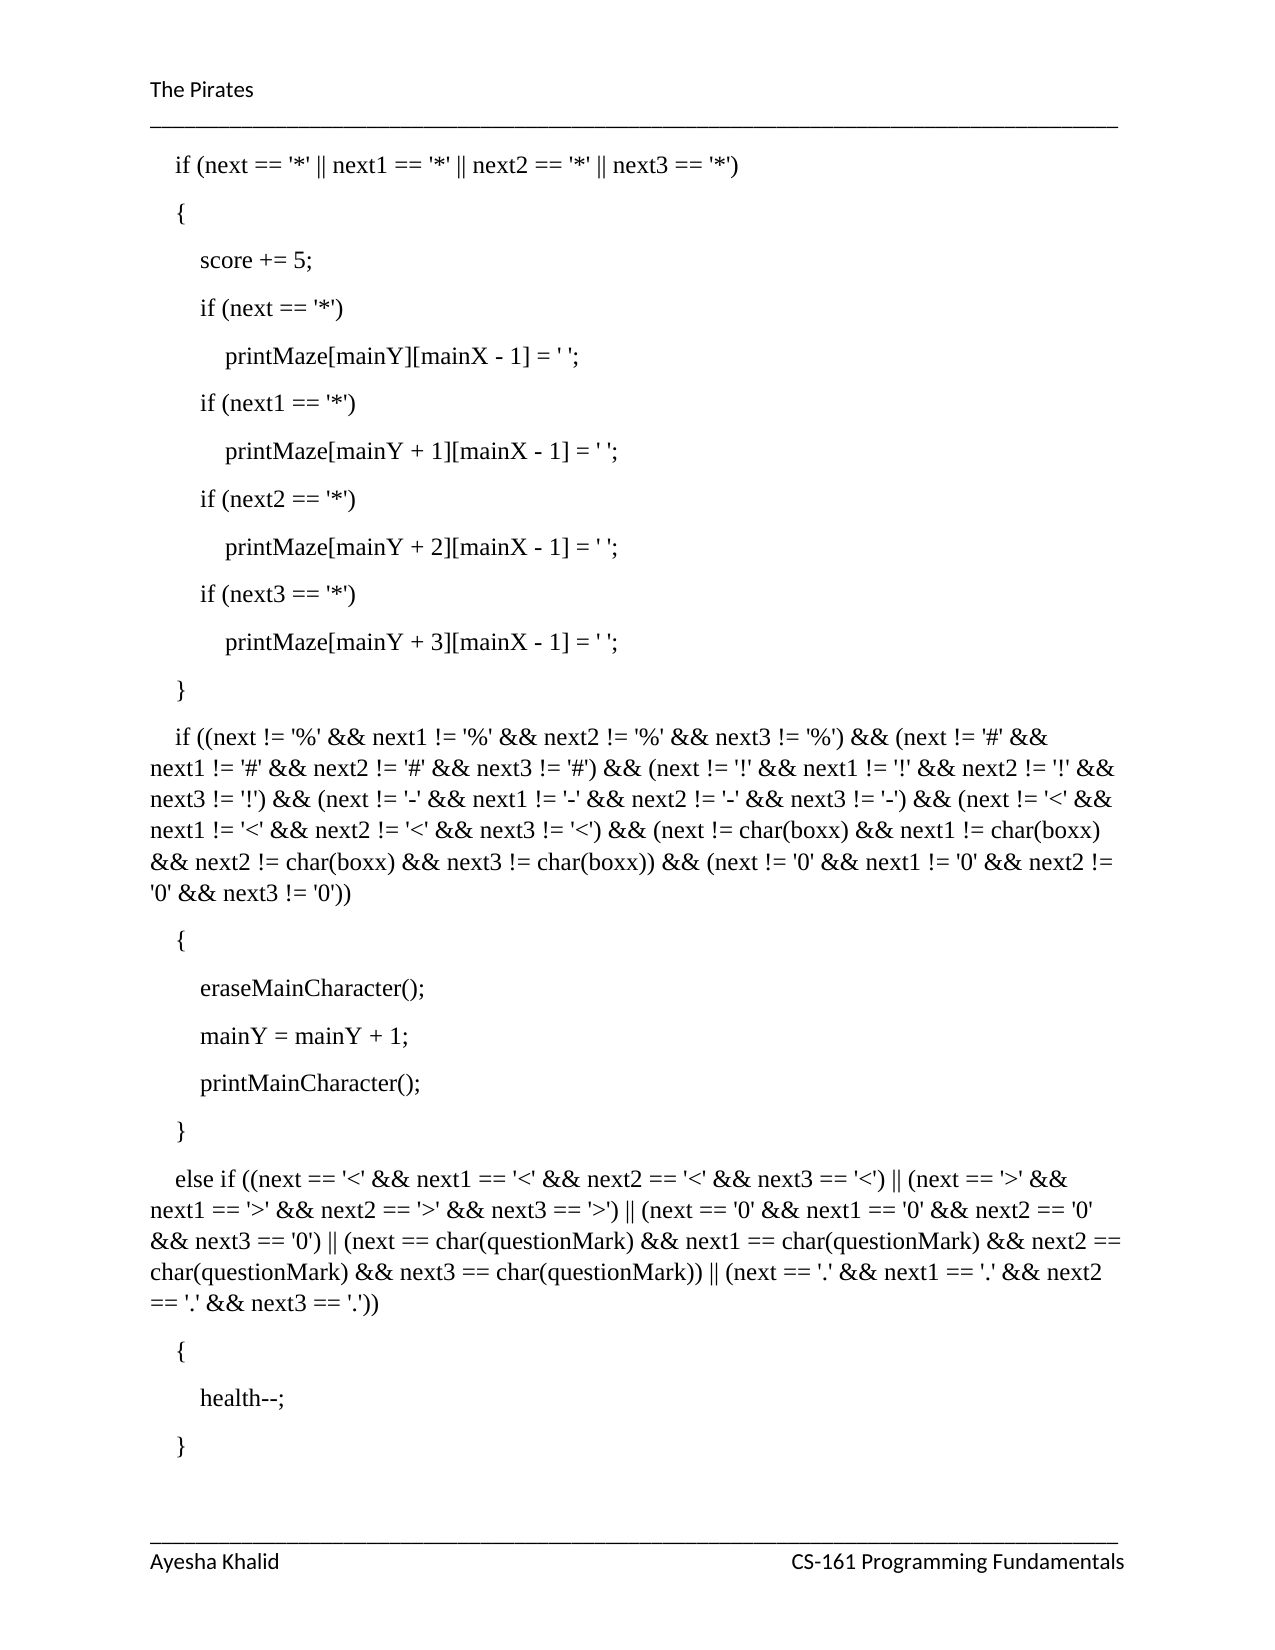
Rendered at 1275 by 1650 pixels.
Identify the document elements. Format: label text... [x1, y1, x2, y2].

text if (next == '*' || next1 == '*' || next2 == '*' || next3 == '*') [150, 150, 1125, 179]
text printMaze[mainY][mainX - 1] = ' '; [150, 341, 1125, 369]
text score += 5; [150, 245, 1125, 274]
text if (next2 == '*') [150, 484, 1125, 513]
text health--; [150, 1383, 1125, 1412]
text { [150, 925, 1125, 954]
text printMaze[mainY + 2][mainX - 1] = ' '; [150, 532, 1125, 560]
text eraseMainCharacter(); [150, 973, 1125, 1002]
text if (next == '*') [150, 293, 1125, 322]
text printMainCharacter(); [150, 1068, 1125, 1097]
text else if ((next == '<' && next1 == '<' && next2 == '<' && next3 == '<') || (next == '>' && next1 == '>' && next2 == '>' && next3 == '>') || (next == '0' && next1 == '0' && next2 == '0' && next3 == '0') || (next == char(questionMark) && next1 == char(questionMark) && next2 == char(questionMark) && next3 == char(questionMark)) || (next == '.' && next1 == '.' && next2 == '.' && next3 == '.')) [150, 1164, 1125, 1317]
text if (next3 == '*') [150, 579, 1125, 608]
text if ((next != '%' && next1 != '%' && next2 != '%' && next3 != '%') && (next != '#' && next1 != '#' && next2 != '#' && next3 != '#') && (next != '!' && next1 != '!' && next2 != '!' && next3 != '!') && (next != '-' && next1 != '-' && next2 != '-' && next3 != '-') && (next != '<' && next1 != '<' && next2 != '<' && next3 != '<') && (next != char(boxx) && next1 != char(boxx) && next2 != char(boxx) && next3 != char(boxx)) && (next != '0' && next1 != '0' && next2 != '0' && next3 != '0')) [150, 722, 1125, 906]
text } [150, 675, 1125, 703]
text } [150, 1116, 1125, 1145]
text mainY = mainY + 1; [150, 1021, 1125, 1049]
text } [150, 1431, 1125, 1460]
text printMaze[mainY + 3][mainX - 1] = ' '; [150, 627, 1125, 656]
text printMaze[mainY + 1][mainX - 1] = ' '; [150, 436, 1125, 465]
text { [150, 198, 1125, 226]
text { [150, 1336, 1125, 1364]
text if (next1 == '*') [150, 388, 1125, 417]
